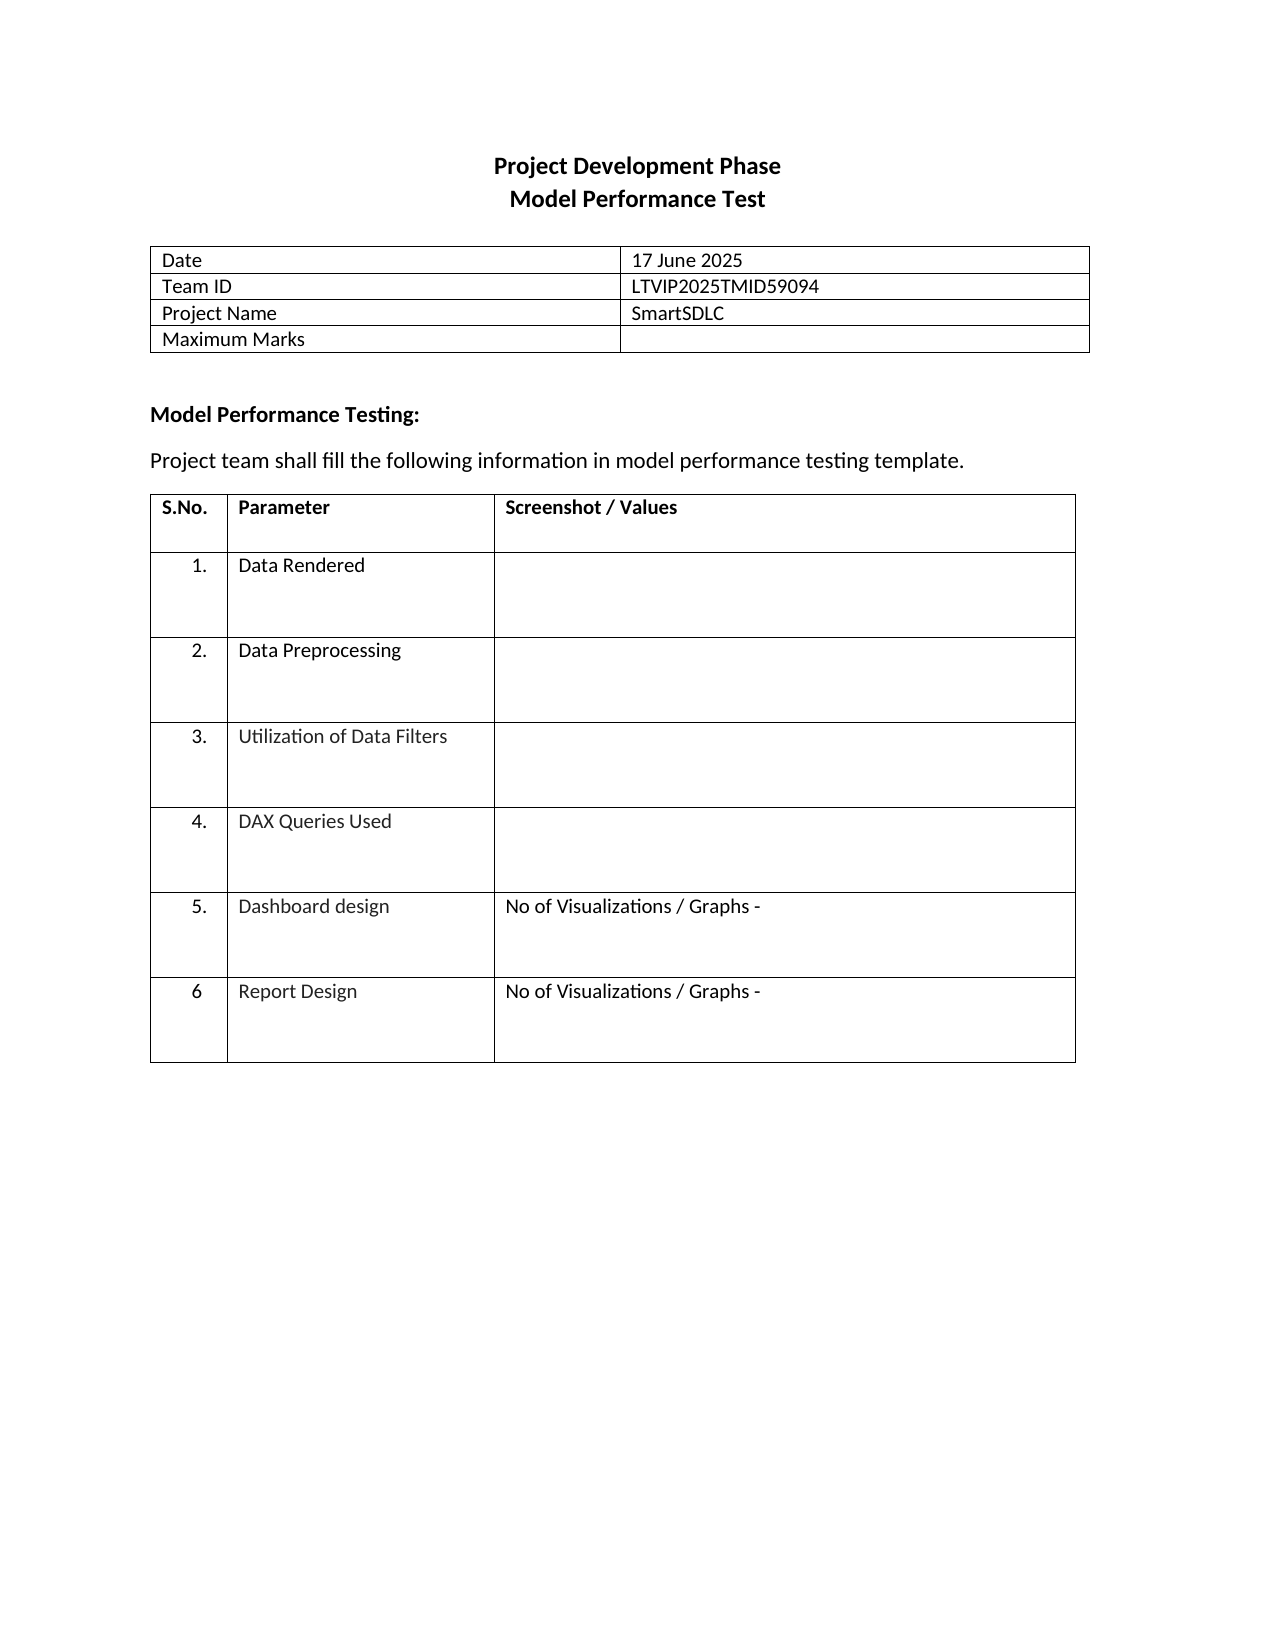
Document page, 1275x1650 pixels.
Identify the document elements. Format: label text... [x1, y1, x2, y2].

table_cell 6 [151, 978, 227, 1062]
table_header Screenshot / Values [495, 495, 1075, 552]
table_cell Data Rendered [228, 553, 494, 637]
table_cell 5. [151, 893, 227, 977]
table_cell No of Visualizations / Graphs - [495, 978, 1075, 1062]
table_cell 4. [151, 808, 227, 892]
table_cell Dashboard design [228, 893, 494, 977]
text Model Performance Testing: [150, 400, 1125, 428]
table_cell [621, 326, 1089, 352]
table_cell [495, 553, 1075, 637]
table_cell Report Design [228, 978, 494, 1062]
text Project Development Phase [150, 150, 1125, 181]
table_header S.No. [151, 495, 227, 552]
table_cell SmartSDLC [621, 300, 1089, 325]
table_cell No of Visualizations / Graphs - [495, 893, 1075, 977]
table_cell [151, 553, 227, 637]
table_cell Utilization of Data Filters [228, 723, 494, 807]
table_cell Project Name [151, 300, 620, 325]
table_cell [495, 723, 1075, 807]
table_cell 3. [151, 723, 227, 807]
table_header 17 June 2025 [621, 247, 1089, 272]
table_cell Maximum Marks [151, 326, 620, 352]
table_header Date [151, 247, 620, 272]
table_cell [151, 638, 227, 722]
text Project team shall fill the following information in model performance testing template. [150, 447, 1125, 475]
table_cell Team ID [151, 274, 620, 299]
table_header Parameter [228, 495, 494, 552]
table_cell [495, 808, 1075, 892]
table_cell LTVIP2025TMID59094 [621, 274, 1089, 299]
text Model Performance Test [150, 183, 1125, 213]
table_cell DAX Queries Used [228, 808, 494, 892]
table_cell [495, 638, 1075, 722]
table_cell Data Preprocessing [228, 638, 494, 722]
